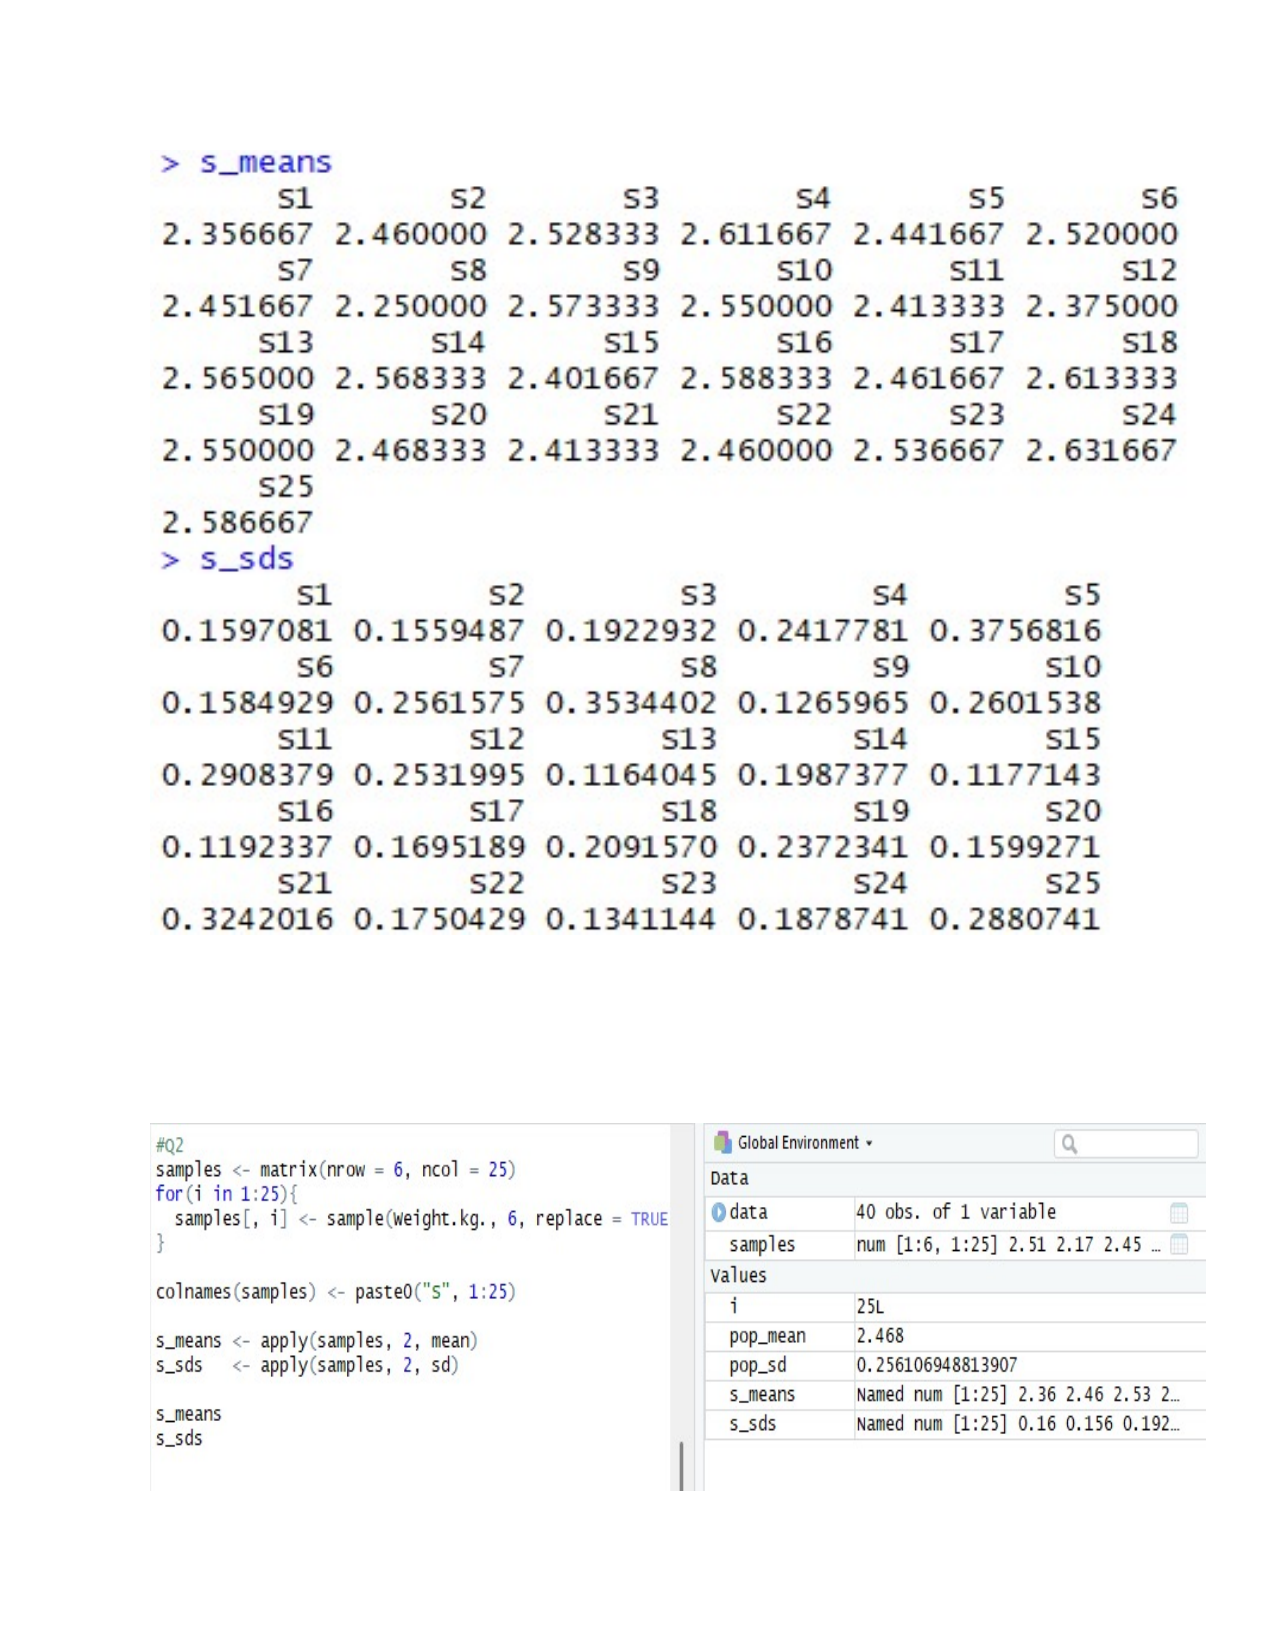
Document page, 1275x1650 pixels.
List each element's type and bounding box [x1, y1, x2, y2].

picture [150, 1123, 1206, 1491]
picture [150, 150, 1213, 935]
